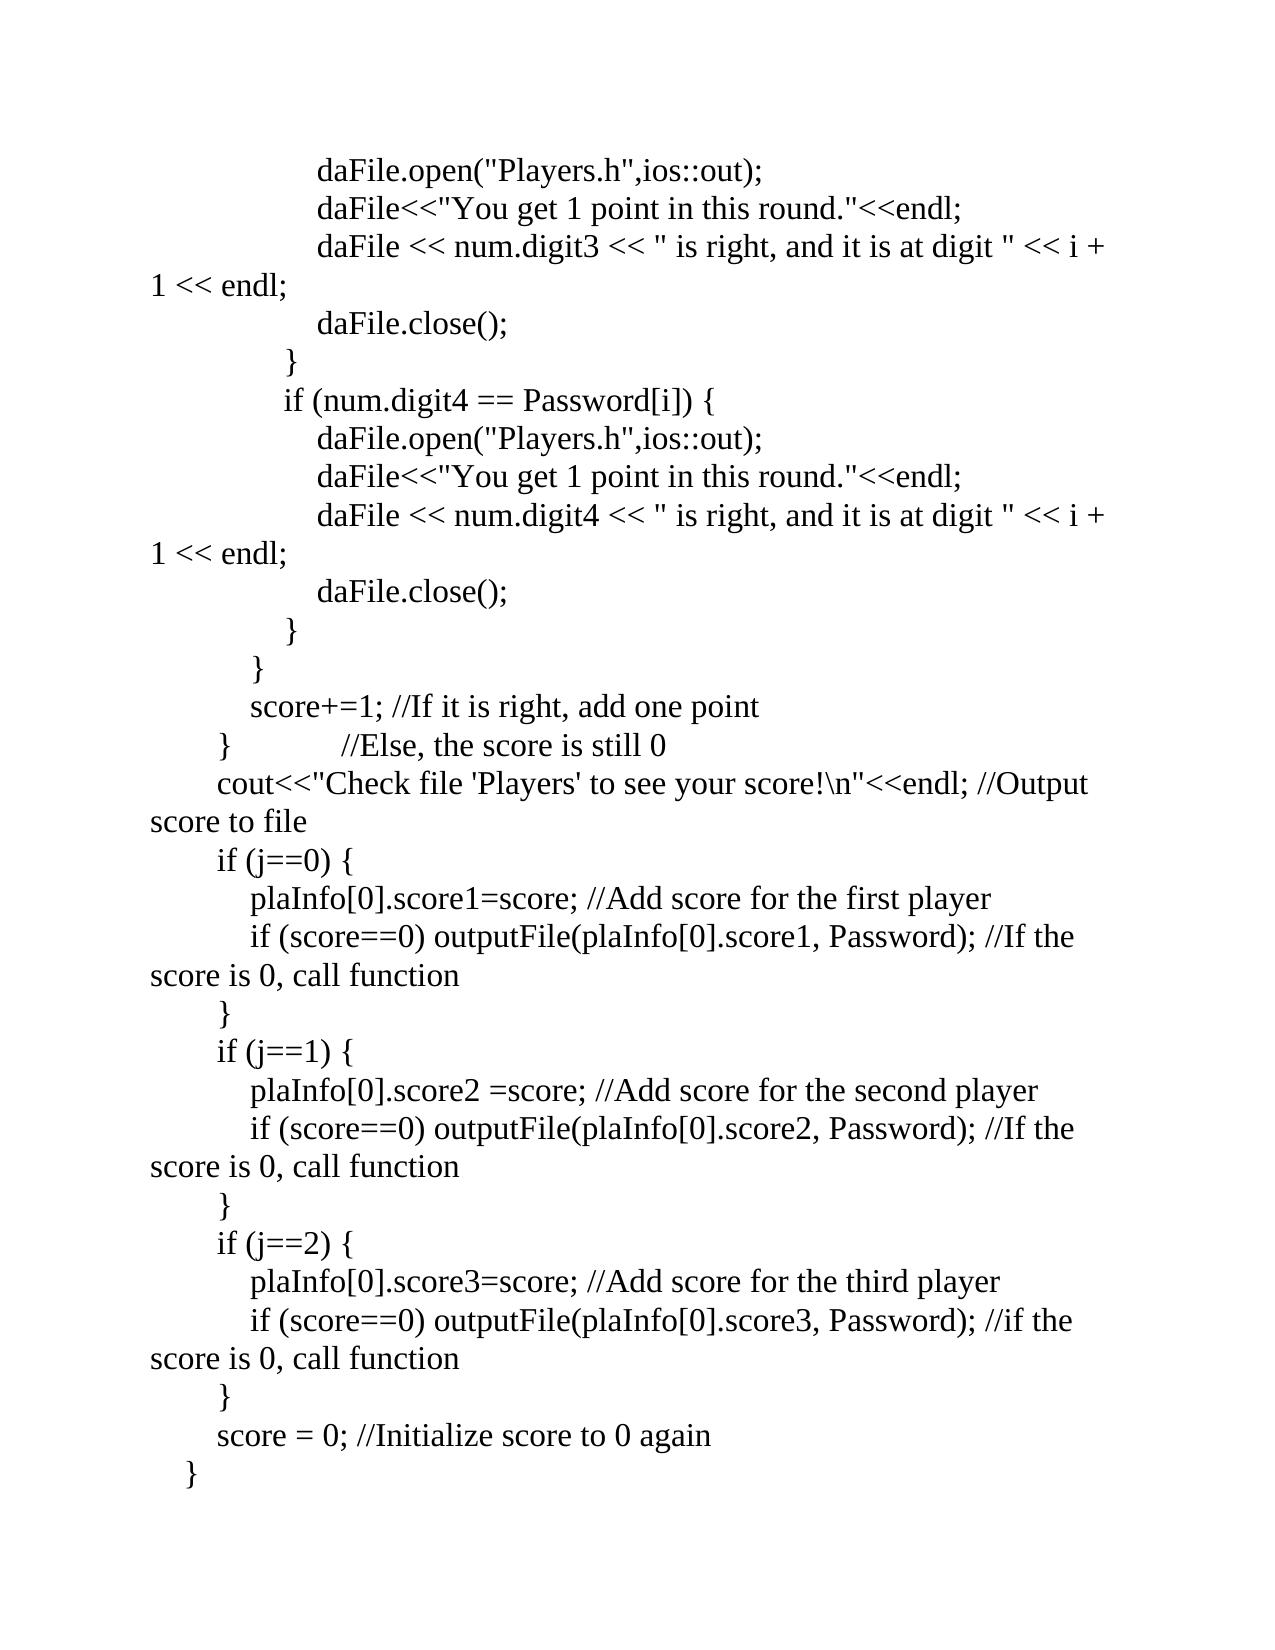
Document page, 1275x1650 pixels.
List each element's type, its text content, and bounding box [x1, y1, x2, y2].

text plaInfo[0].score2 =score; //Add score for the second player [150, 1070, 1125, 1108]
text } [150, 342, 1125, 380]
text daFile.close(); [150, 303, 1125, 342]
text plaInfo[0].score3=score; //Add score for the third player [150, 1262, 1125, 1300]
text } [150, 1453, 1125, 1492]
text } [150, 993, 1125, 1032]
text } [150, 610, 1125, 648]
text if (j==2) { [150, 1223, 1125, 1262]
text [150, 188, 1125, 227]
text plaInfo[0].score1=score; //Add score for the first player [150, 878, 1125, 917]
text if (score==0) outputFile(plaInfo[0].score1, Password); //If the score is 0, call function [150, 917, 1125, 993]
text daFile.close(); [150, 572, 1125, 610]
text daFile<<"You get 1 point in this round."<<endl; [150, 457, 1125, 495]
text daFile << num.digit4 << " is right, and it is at digit " << i + 1 << endl; [150, 495, 1125, 572]
text } //Else, the score is still 0 [150, 725, 1125, 763]
text daFile << num.digit3 << " is right, and it is at digit " << i + 1 << endl; [150, 227, 1125, 303]
text } [150, 1377, 1125, 1415]
text daFile.open("Players.h",ios::out); [150, 418, 1125, 457]
text cout<<"Check file 'Players' to see your score!\n"<<endl; //Output score to file [150, 763, 1125, 840]
text } [150, 648, 1125, 687]
text if (score==0) outputFile(plaInfo[0].score2, Password); //If the score is 0, call function [150, 1108, 1125, 1185]
text if (num.digit4 == Password[i]) { [150, 380, 1125, 418]
text if (score==0) outputFile(plaInfo[0].score3, Password); //if the score is 0, call function [150, 1300, 1125, 1377]
text score = 0; //Initialize score to 0 again [150, 1415, 1125, 1453]
text if (j==1) { [150, 1032, 1125, 1070]
text if (j==0) { [150, 840, 1125, 878]
text } [150, 1185, 1125, 1223]
text daFile.open("Players.h",ios::out); [150, 150, 1125, 188]
text score+=1; //If it is right, add one point [150, 687, 1125, 725]
